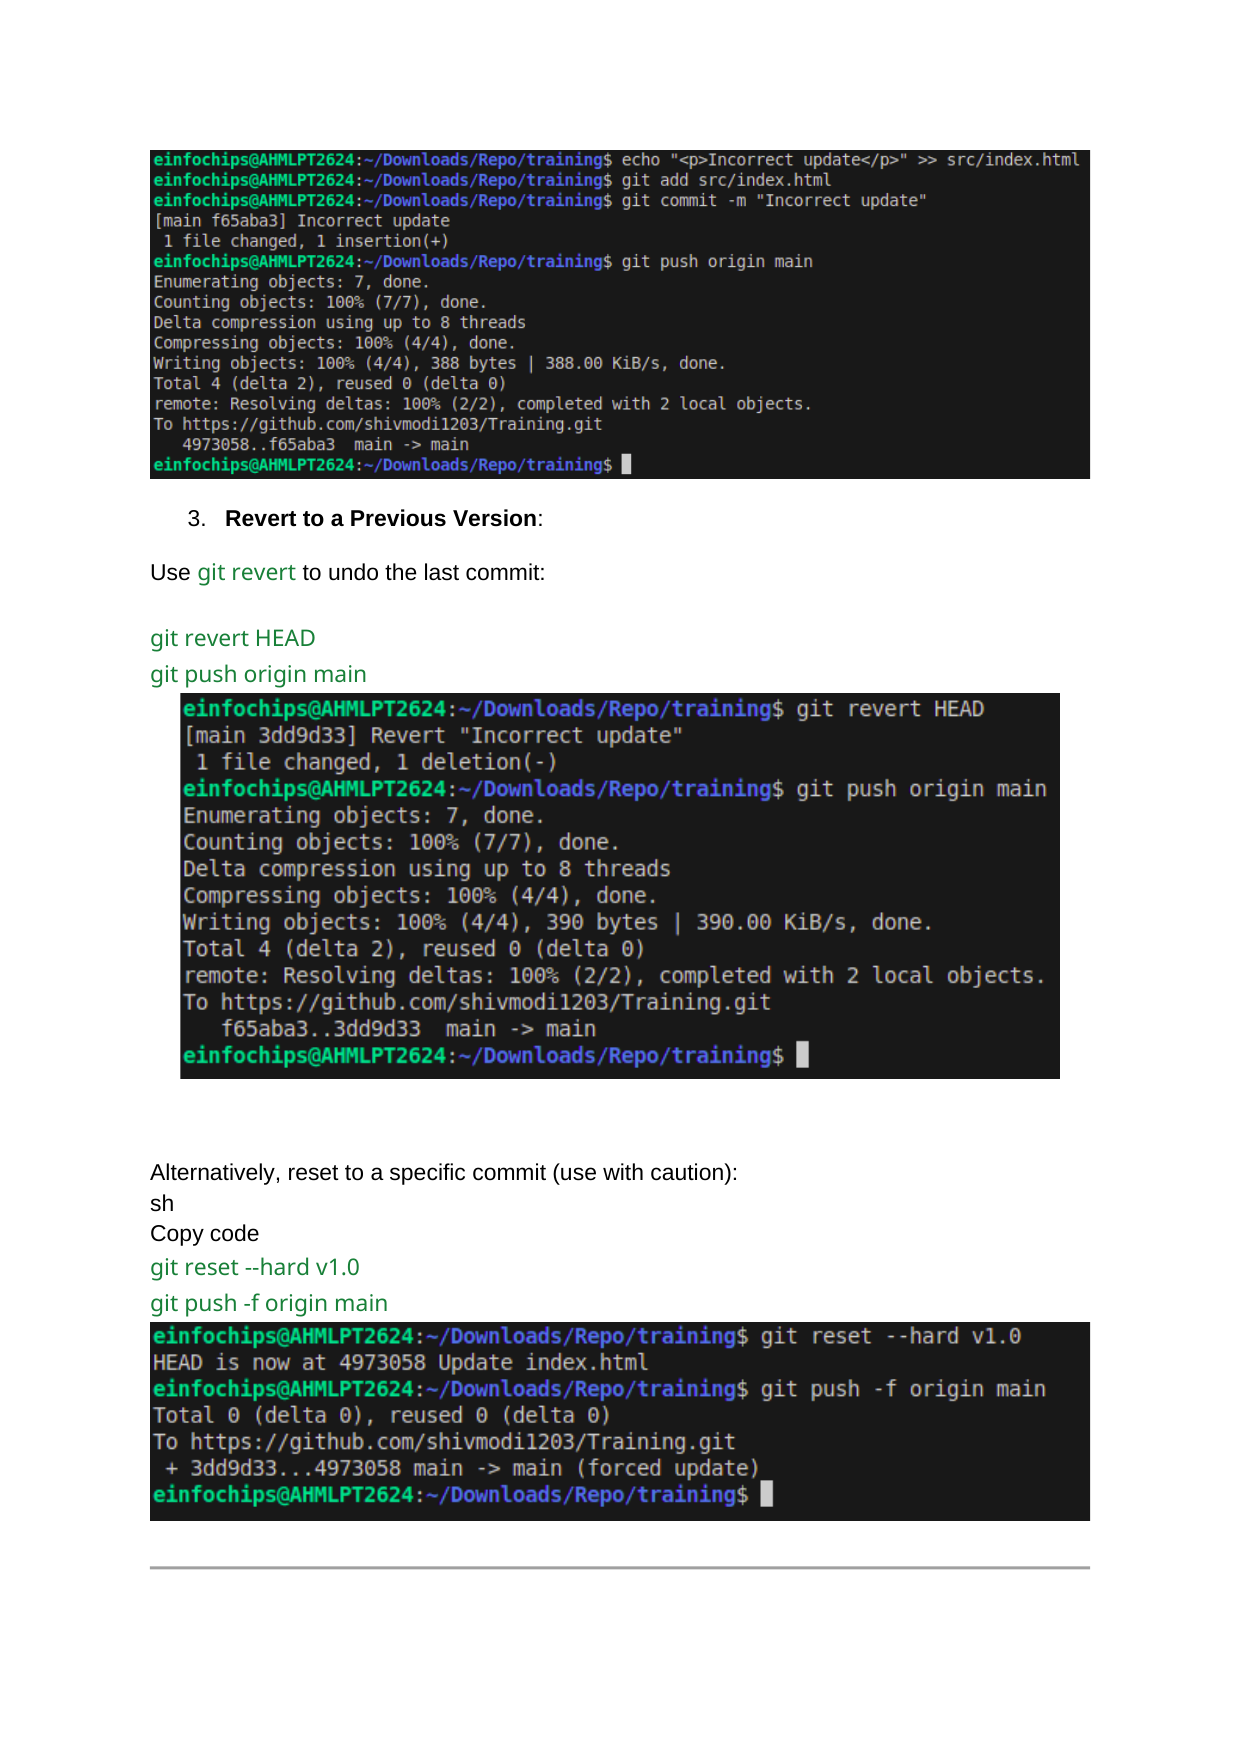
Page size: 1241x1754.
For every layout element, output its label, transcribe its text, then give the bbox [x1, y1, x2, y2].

text git push -f origin main [150, 1287, 1090, 1318]
text git push origin main [150, 658, 1090, 689]
list Revert to a Previous Version: [187, 504, 1090, 531]
text Alternatively, reset to a specific commit (use with caution): sh Copy code git reset --hard v1.0 [150, 1159, 1090, 1282]
picture [180, 693, 1060, 1079]
picture [150, 150, 1091, 479]
text Use git revert to undo the last commit: git revert HEAD [150, 556, 1090, 653]
picture [150, 1322, 1091, 1521]
